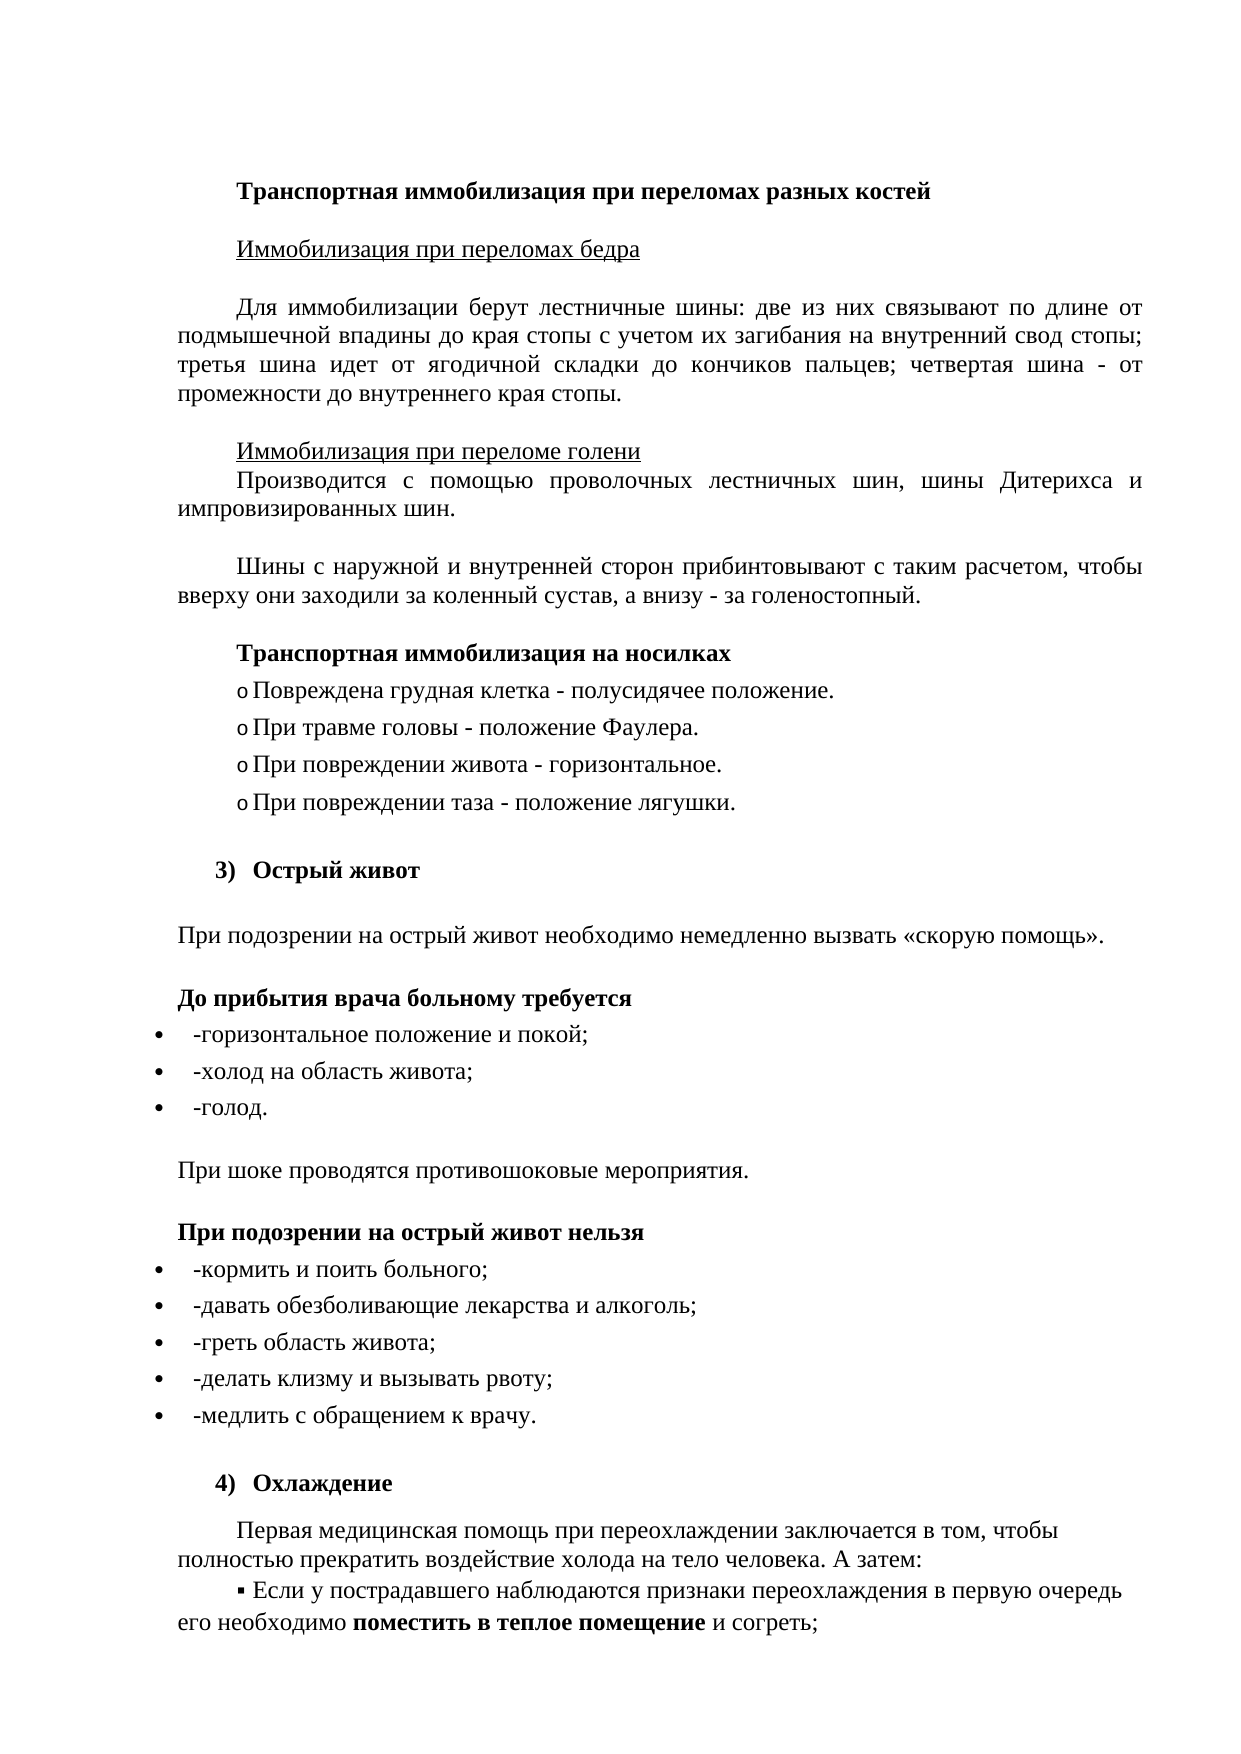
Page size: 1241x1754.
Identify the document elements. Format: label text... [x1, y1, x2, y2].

list При повреждении живота - горизонтальное. [177, 749, 1136, 779]
list Если у пострадавшего наблюдаются признаки переохлаждения в первую очередь его необходимо поместить в теплое помещение и согреть; [177, 1573, 1152, 1635]
text При подозрении на острый живот нельзя [177, 1208, 1152, 1246]
list -греть область живота; [155, 1327, 1152, 1356]
list -кормить и поить больного; [155, 1254, 1152, 1283]
text Шины с наружной и внутренней сторон прибинтовывают с таким расчетом, чтобы вверху они заходили за коленный сустав, а внизу - за голеностопный. [177, 551, 1144, 609]
text Иммобилизация при переломе голени [177, 436, 1144, 465]
text Иммобилизация при переломах бедра [177, 234, 1144, 263]
list -давать обезболивающие лекарства и алкоголь; [155, 1290, 1152, 1319]
list -холод на область живота; [155, 1056, 1152, 1084]
text Первая медицинская помощь при переохлаждении заключается в том, чтобы полностью прекратить воздействие холода на тело человека. А затем: [177, 1515, 1152, 1573]
list Острый живот [215, 855, 1152, 884]
text Производится с помощью проволочных лестничных шин, шины Дитерихса и импровизированных шин. [177, 465, 1144, 522]
list При травме головы - положение Фаулера. [177, 712, 1136, 742]
list -делать клизму и вызывать рвоту; [155, 1363, 1152, 1392]
list -медлить с обращением к врачу. [155, 1400, 1152, 1429]
list Охлаждение [215, 1468, 1152, 1496]
text Транспортная иммобилизация на носилках [177, 638, 1144, 667]
list Повреждена грудная клетка - полусидячее положение. [177, 675, 1136, 704]
text Для иммобилизации берут лестничные шины: две из них связывают по длине от подмышечной впадины до края стопы с учетом их загибания на внутренний свод стопы; третья шина идет от ягодичной складки до кончиков пальцев; четвертая шина - от промежности до внутреннего края стопы. [177, 292, 1144, 407]
text До прибытия врача больному требуется [177, 974, 1152, 1011]
text При подозрении на острый живот необходимо немедленно вызвать «скорую помощь». [177, 911, 1152, 949]
list При повреждении таза - положение лягушки. [177, 787, 1136, 816]
text При шоке проводятся противошоковые мероприятия. [177, 1146, 1152, 1183]
list -голод. [155, 1092, 1152, 1121]
list -горизонтальное положение и покой; [155, 1019, 1152, 1048]
text Транспортная иммобилизация при переломах разных костей [177, 176, 1144, 205]
